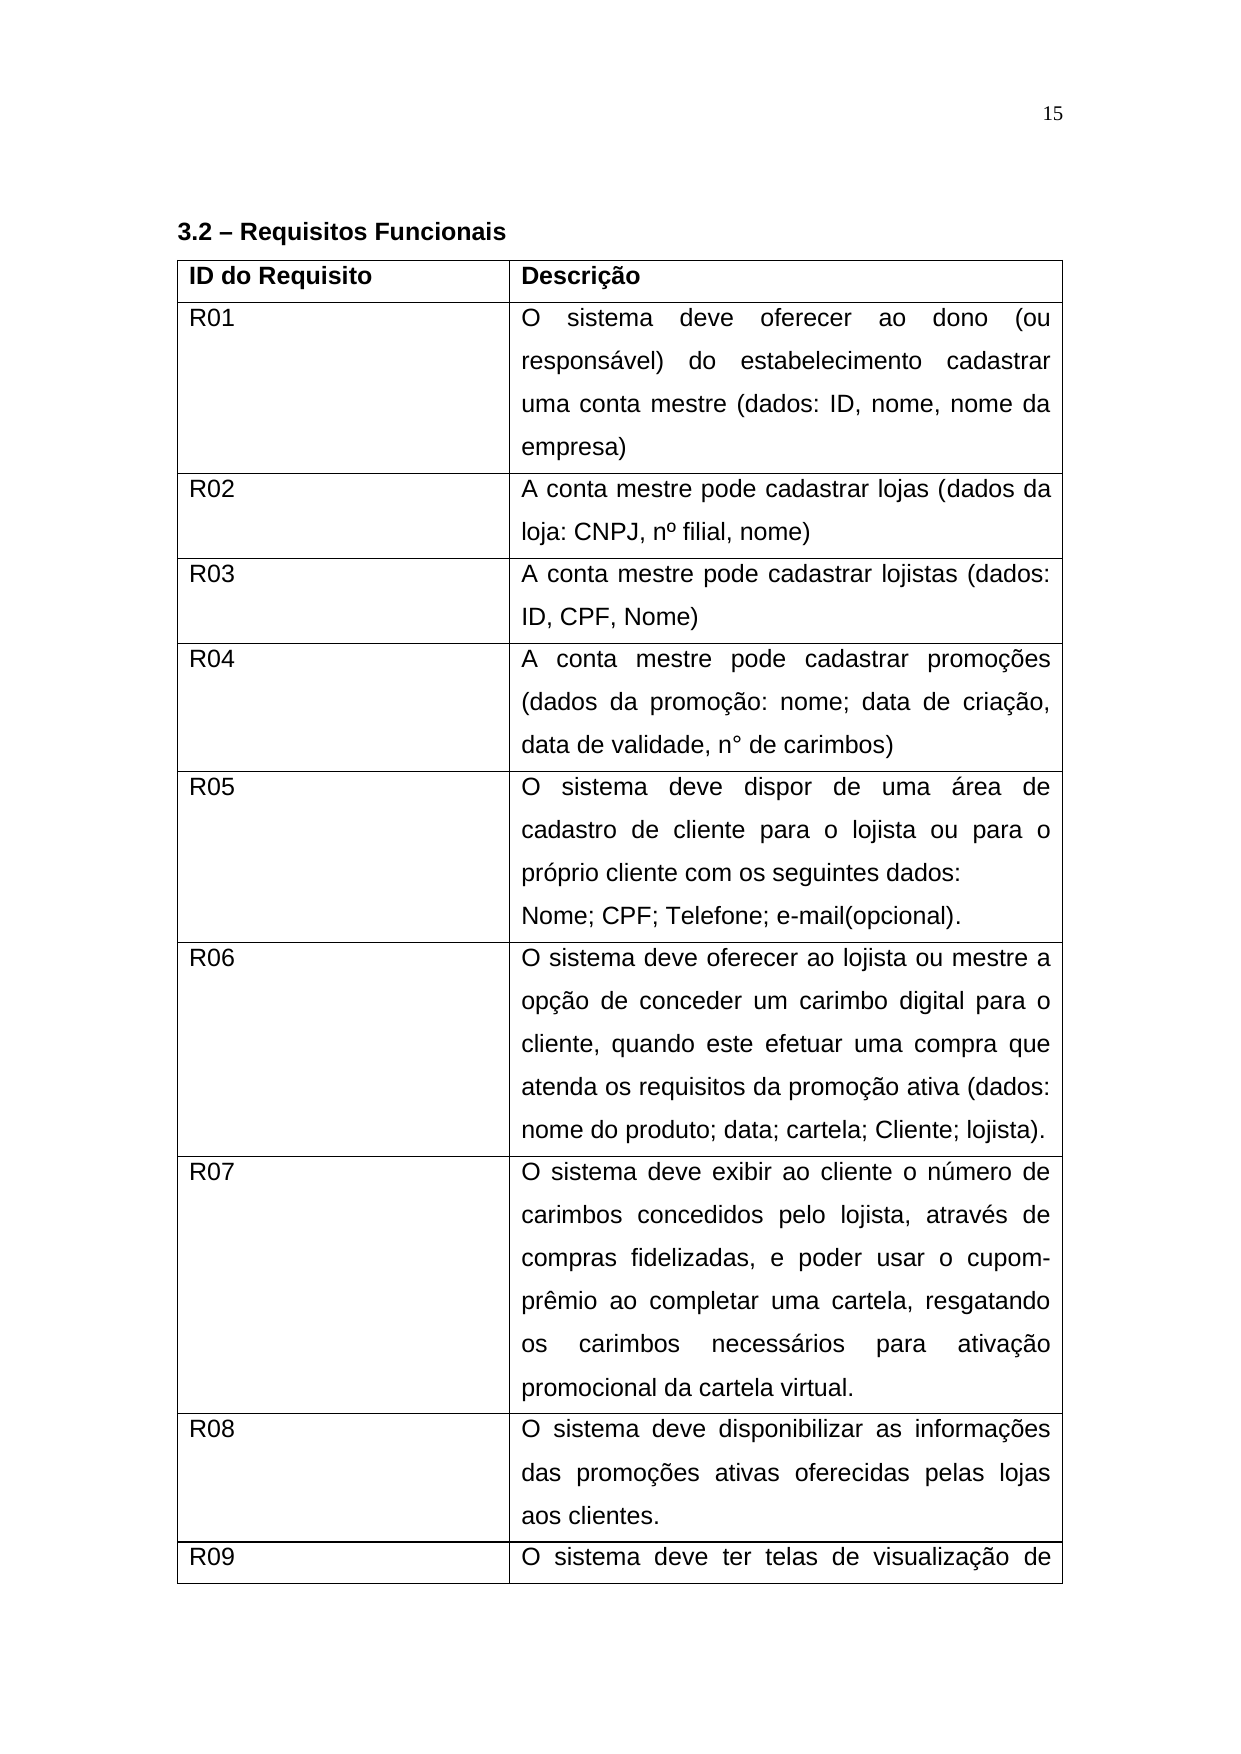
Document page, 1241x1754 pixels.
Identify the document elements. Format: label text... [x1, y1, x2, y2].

table_cell R04 [178, 644, 509, 771]
table_cell R03 [178, 559, 509, 642]
table_cell O sistema deve oferecer ao lojista ou mestre a opção de conceder um carimbo digital para o cliente, quando este efetuar uma compra que atenda os requisitos da promoção ativa (dados: nome do produto; data; cartela; Cliente; lojista). [510, 943, 1062, 1156]
table_cell R06 [178, 943, 509, 1156]
table_cell R08 [178, 1414, 509, 1541]
text 3.2 – Requisitos Funcionais [177, 217, 1063, 245]
table_cell R07 [178, 1157, 509, 1413]
table_cell O sistema deve dispor de uma área de cadastro de cliente para o lojista ou para o próprio cliente com os seguintes dados: Nome; CPF; Telefone; e-mail(opcional). [510, 772, 1062, 942]
table_cell R05 [178, 772, 509, 942]
table_header ID do Requisito [178, 261, 509, 302]
table_cell O sistema deve ter telas de visualização de concessão de carimbos e qual loja concedeu mais carimbos quando o diretor tiver mais de uma loja. [510, 1543, 1062, 1583]
table_cell R01 [178, 303, 509, 473]
table_cell O sistema deve exibir ao cliente o número de carimbos concedidos pelo lojista, através de compras fidelizadas, e poder usar o cupom-prêmio ao completar uma cartela, resgatando os carimbos necessários para ativação promocional da cartela virtual. [510, 1157, 1062, 1413]
table_cell A conta mestre pode cadastrar promoções (dados da promoção: nome; data de criação, data de validade, n° de carimbos) [510, 644, 1062, 771]
table_cell R02 [178, 474, 509, 558]
table_cell A conta mestre pode cadastrar lojas (dados da loja: CNPJ, nº filial, nome) [510, 474, 1062, 558]
table_header Descrição [510, 261, 1062, 302]
table_cell O sistema deve oferecer ao dono (ou responsável) do estabelecimento cadastrar uma conta mestre (dados: ID, nome, nome da empresa) [510, 303, 1062, 473]
table_cell A conta mestre pode cadastrar lojistas (dados: ID, CPF, Nome) [510, 559, 1062, 642]
table_cell O sistema deve disponibilizar as informações das promoções ativas oferecidas pelas lojas aos clientes. [510, 1414, 1062, 1541]
table_cell R09 [178, 1543, 509, 1583]
